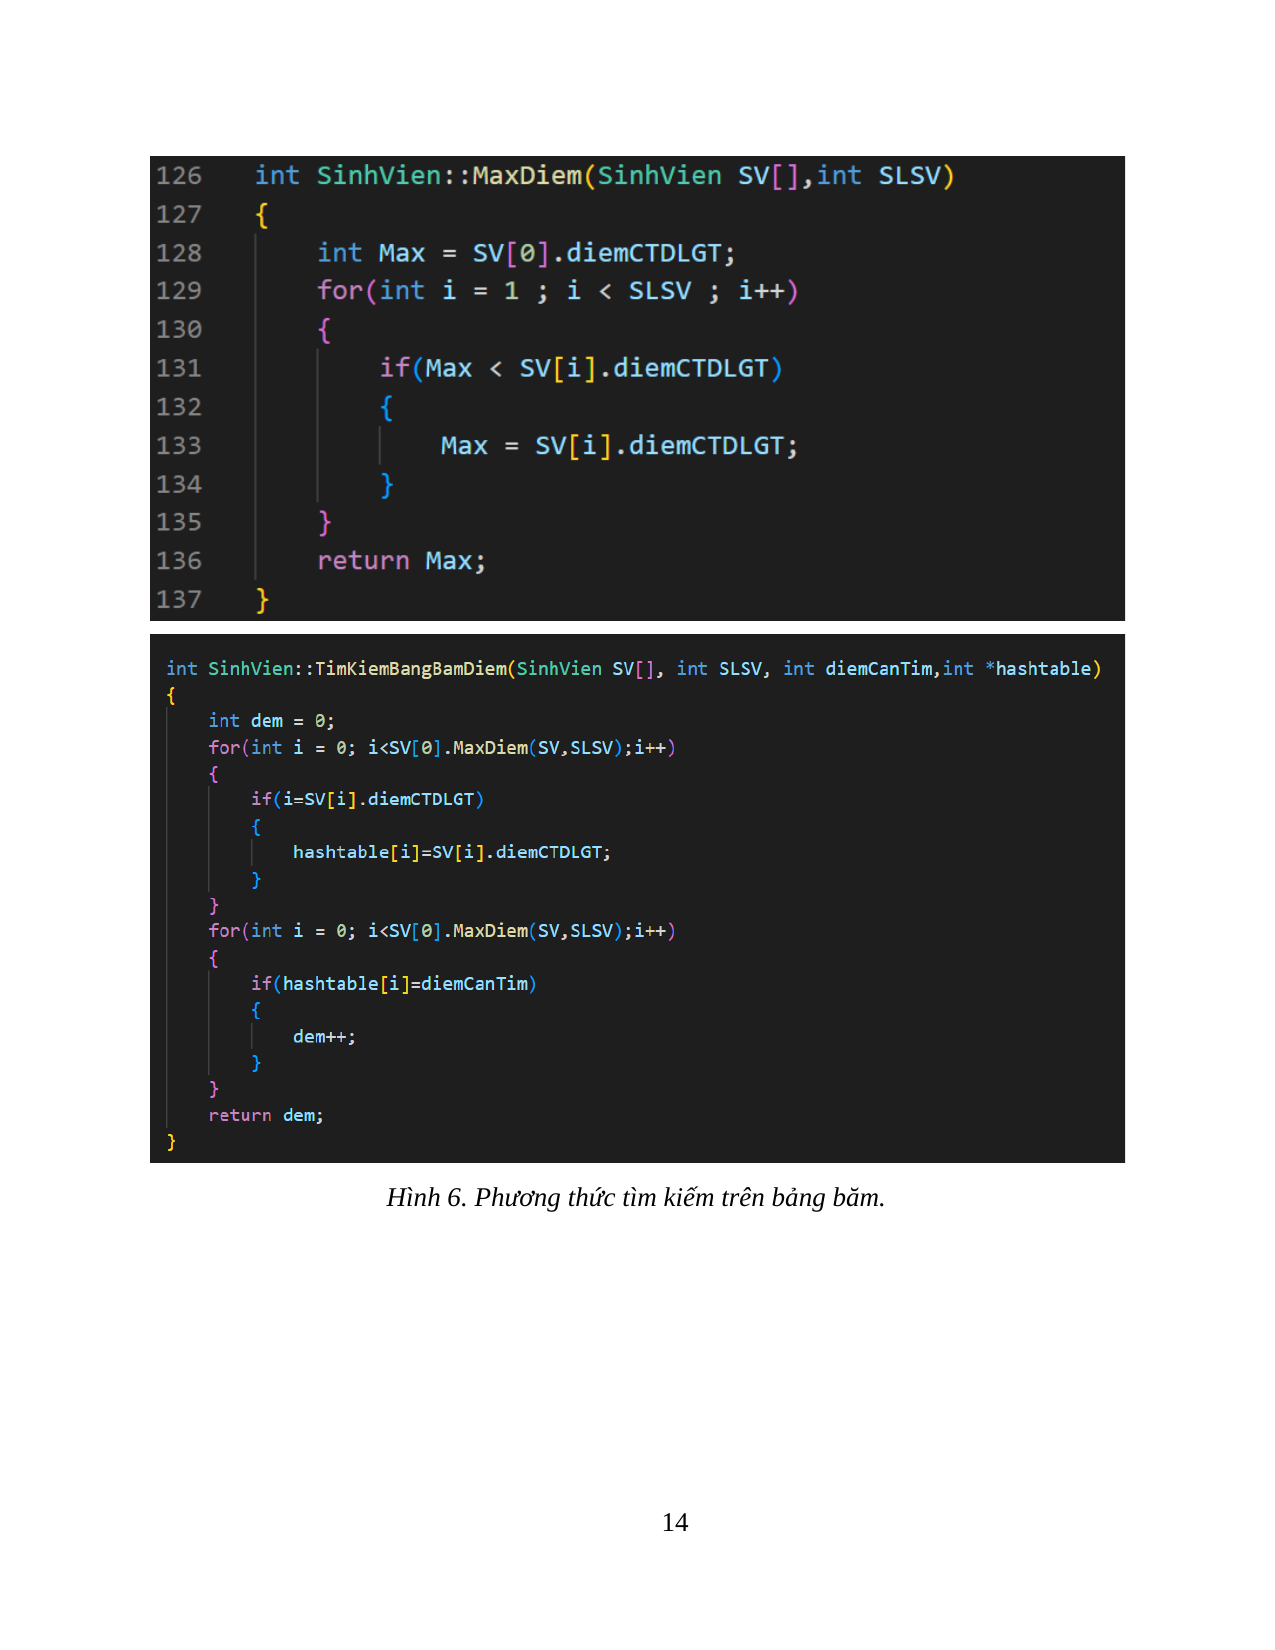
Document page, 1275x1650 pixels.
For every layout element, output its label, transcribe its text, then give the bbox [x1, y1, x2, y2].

picture [150, 156, 1125, 621]
text Hình 6. Phương thức tìm kiếm trên bảng băm. [150, 1182, 1125, 1213]
picture [150, 634, 1125, 1163]
